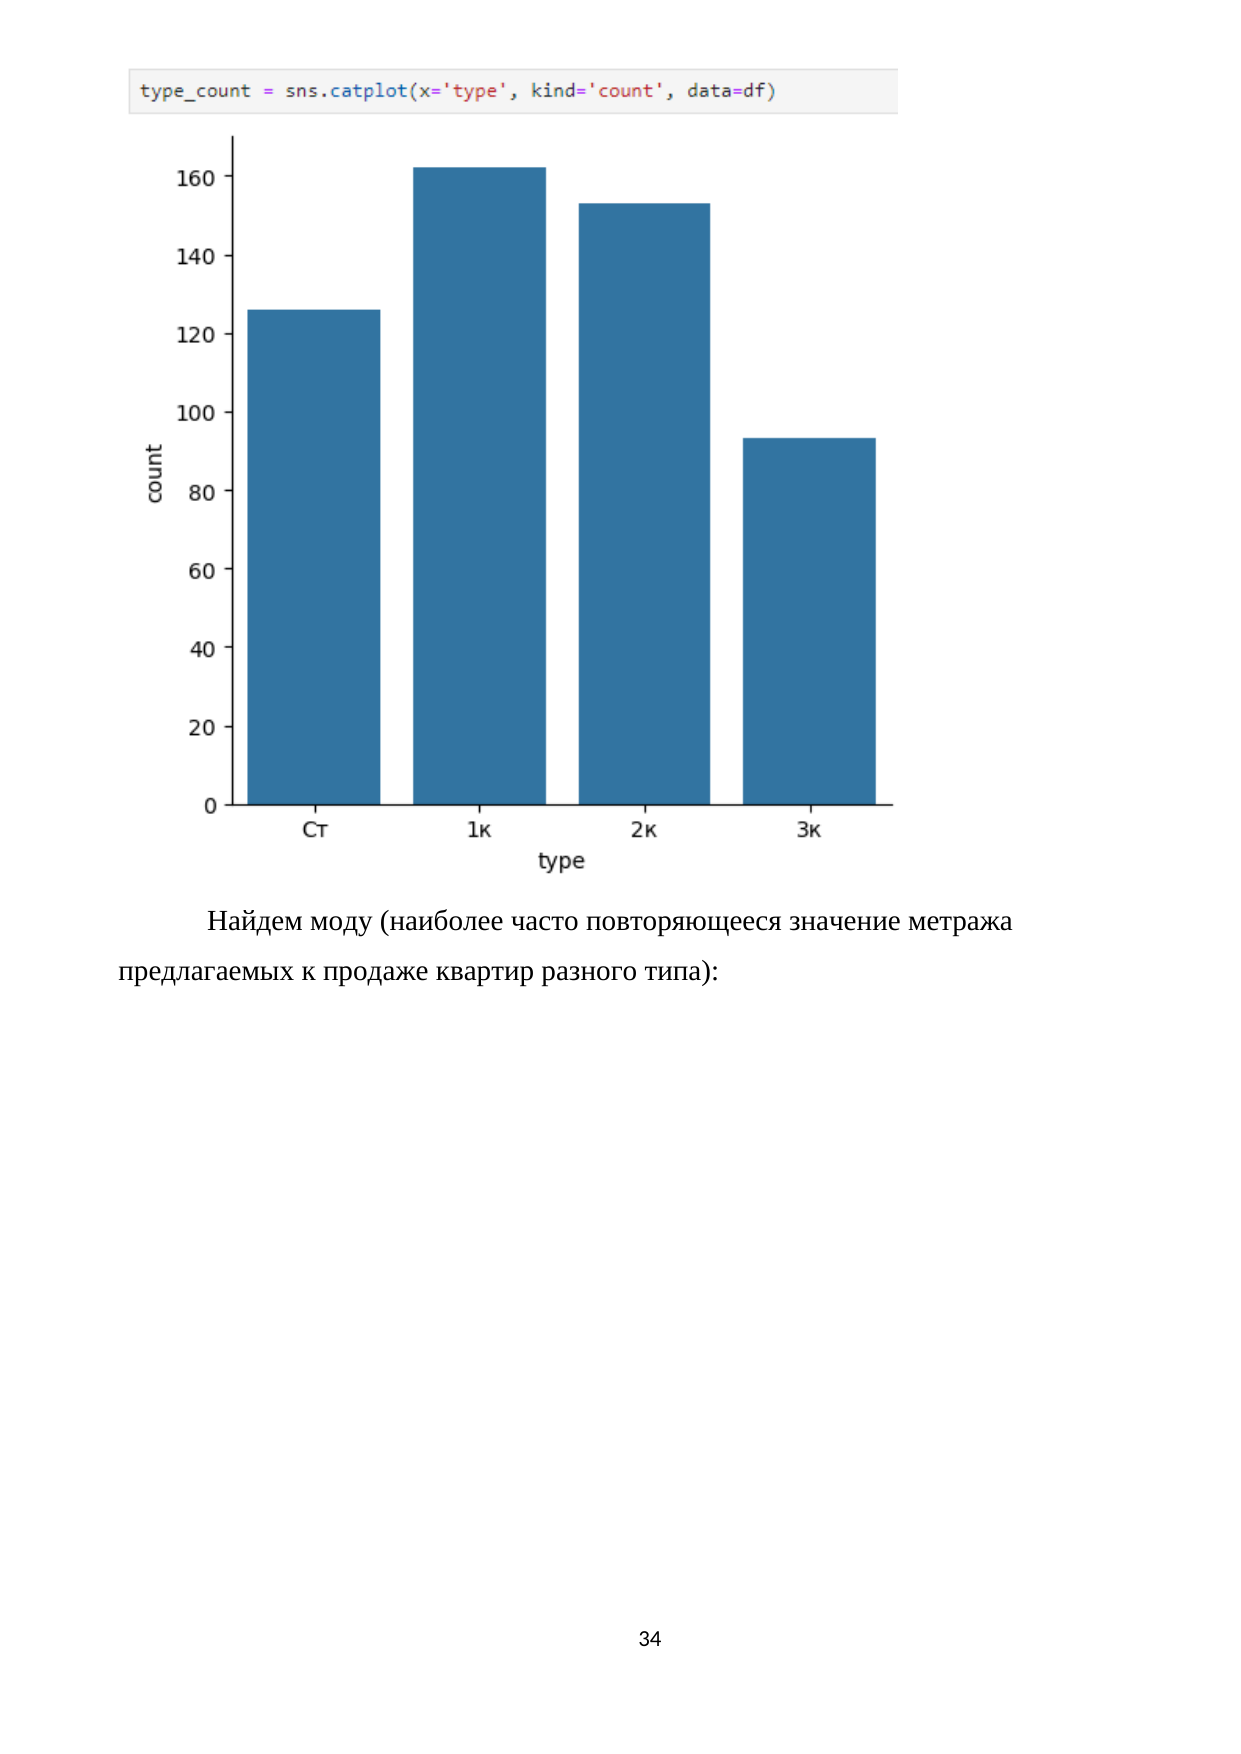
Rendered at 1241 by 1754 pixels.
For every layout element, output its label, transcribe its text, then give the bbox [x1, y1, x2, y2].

picture [118, 59, 898, 889]
text Найдем моду (наиболее часто повторяющееся значение метража предлагаемых к продаже квартир разного типа): [118, 903, 1181, 987]
